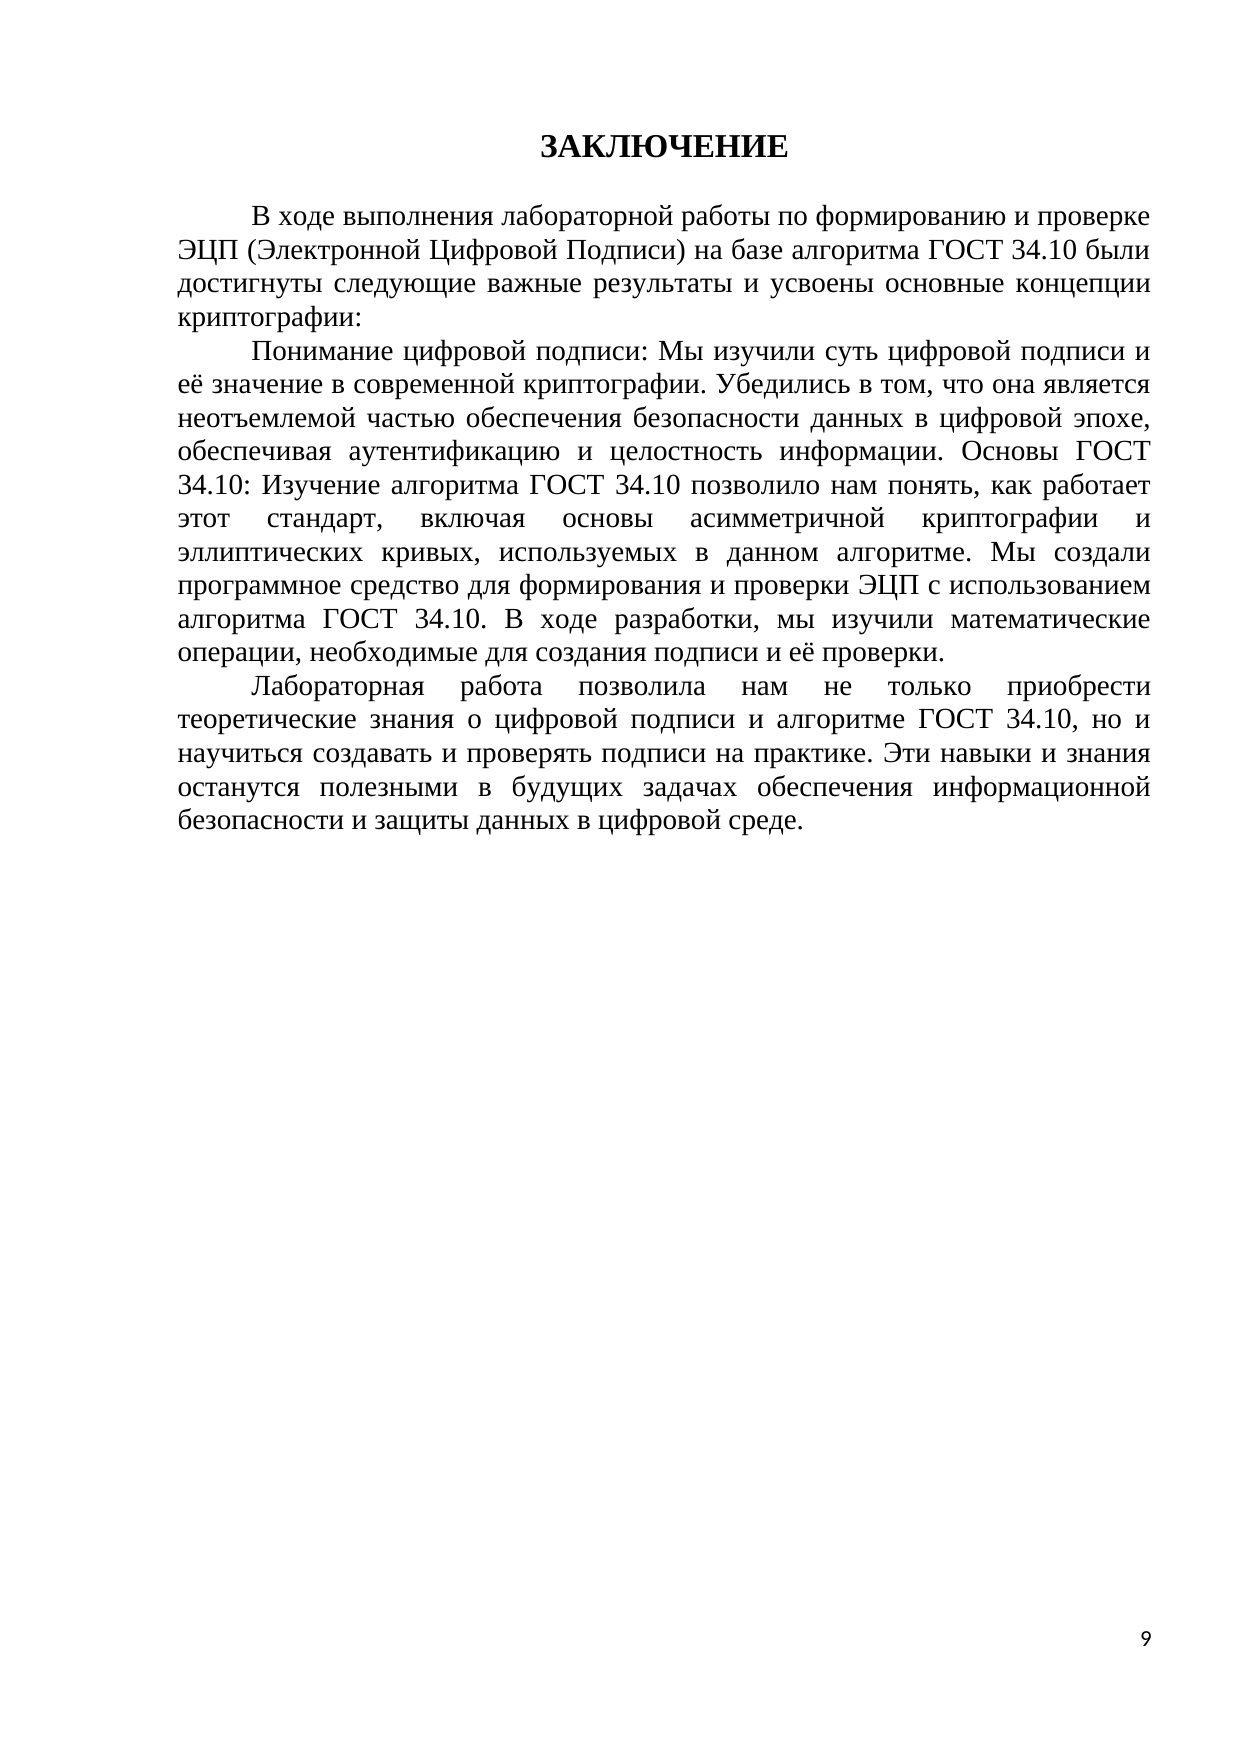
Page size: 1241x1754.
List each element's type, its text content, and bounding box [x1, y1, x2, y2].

subtitle ЗАКЛЮЧЕНИЕ [177, 127, 1152, 165]
text В ходе выполнения лабораторной работы по формированию и проверке ЭЦП (Электронной Цифровой Подписи) на базе алгоритма ГОСТ 34.10 были достигнуты следующие важные результаты и усвоены основные концепции криптографии: [177, 198, 1152, 333]
text Понимание цифровой подписи: Мы изучили суть цифровой подписи и её значение в современной криптографии. Убедились в том, что она является неотъемлемой частью обеспечения безопасности данных в цифровой эпохе, обеспечивая аутентификацию и целостность информации. Основы ГОСТ 34.10: Изучение алгоритма ГОСТ 34.10 позволило нам понять, как работает этот стандарт, включая основы асимметричной криптографии и эллиптических кривых, используемых в данном алгоритме. Мы создали программное средство для формирования и проверки ЭЦП с использованием алгоритма ГОСТ 34.10. В ходе разработки, мы изучили математические операции, необходимые для создания подписи и её проверки. [177, 333, 1152, 668]
text Лабораторная работа позволила нам не только приобрести теоретические знания о цифровой подписи и алгоритме ГОСТ 34.10, но и научиться создавать и проверять подписи на практике. Эти навыки и знания останутся полезными в будущих задачах обеспечения информационной безопасности и защиты данных в цифровой среде. [177, 668, 1152, 836]
